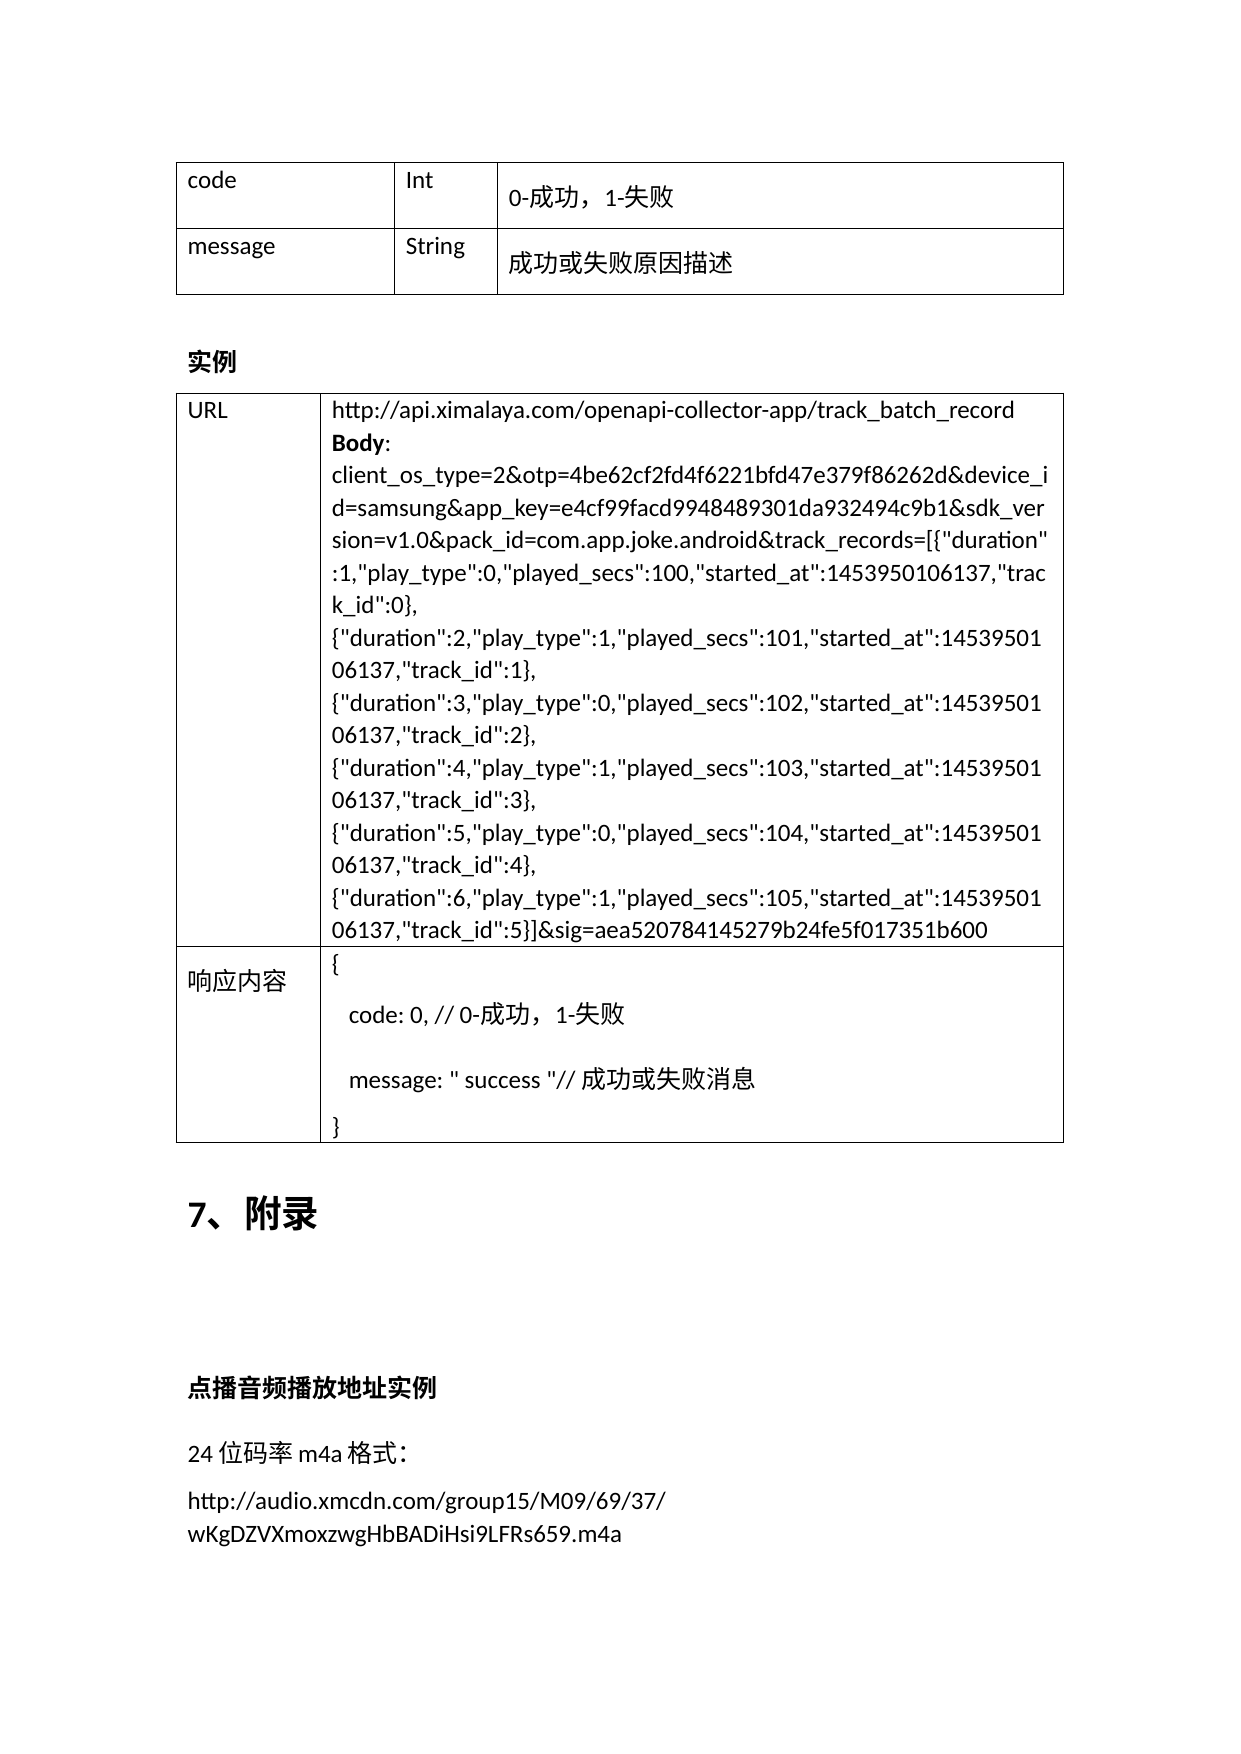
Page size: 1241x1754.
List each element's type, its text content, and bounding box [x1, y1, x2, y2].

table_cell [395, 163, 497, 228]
text http://audio.xmcdn.com/group15/M09/69/37/wKgDZVXmoxzwgHbBADiHsi9LFRs659.m4a [187, 1484, 1053, 1549]
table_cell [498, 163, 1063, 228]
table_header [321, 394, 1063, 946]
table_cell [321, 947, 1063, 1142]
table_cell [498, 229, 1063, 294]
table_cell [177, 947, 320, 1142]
text 24位码率m4a格式： [187, 1419, 1053, 1484]
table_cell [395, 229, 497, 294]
text 点播音频播放地址实例 [187, 1354, 1053, 1419]
subtitle 7、附录 [187, 1179, 1053, 1244]
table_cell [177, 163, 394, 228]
text 实例 [187, 328, 1053, 393]
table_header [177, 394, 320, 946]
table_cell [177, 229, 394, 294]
